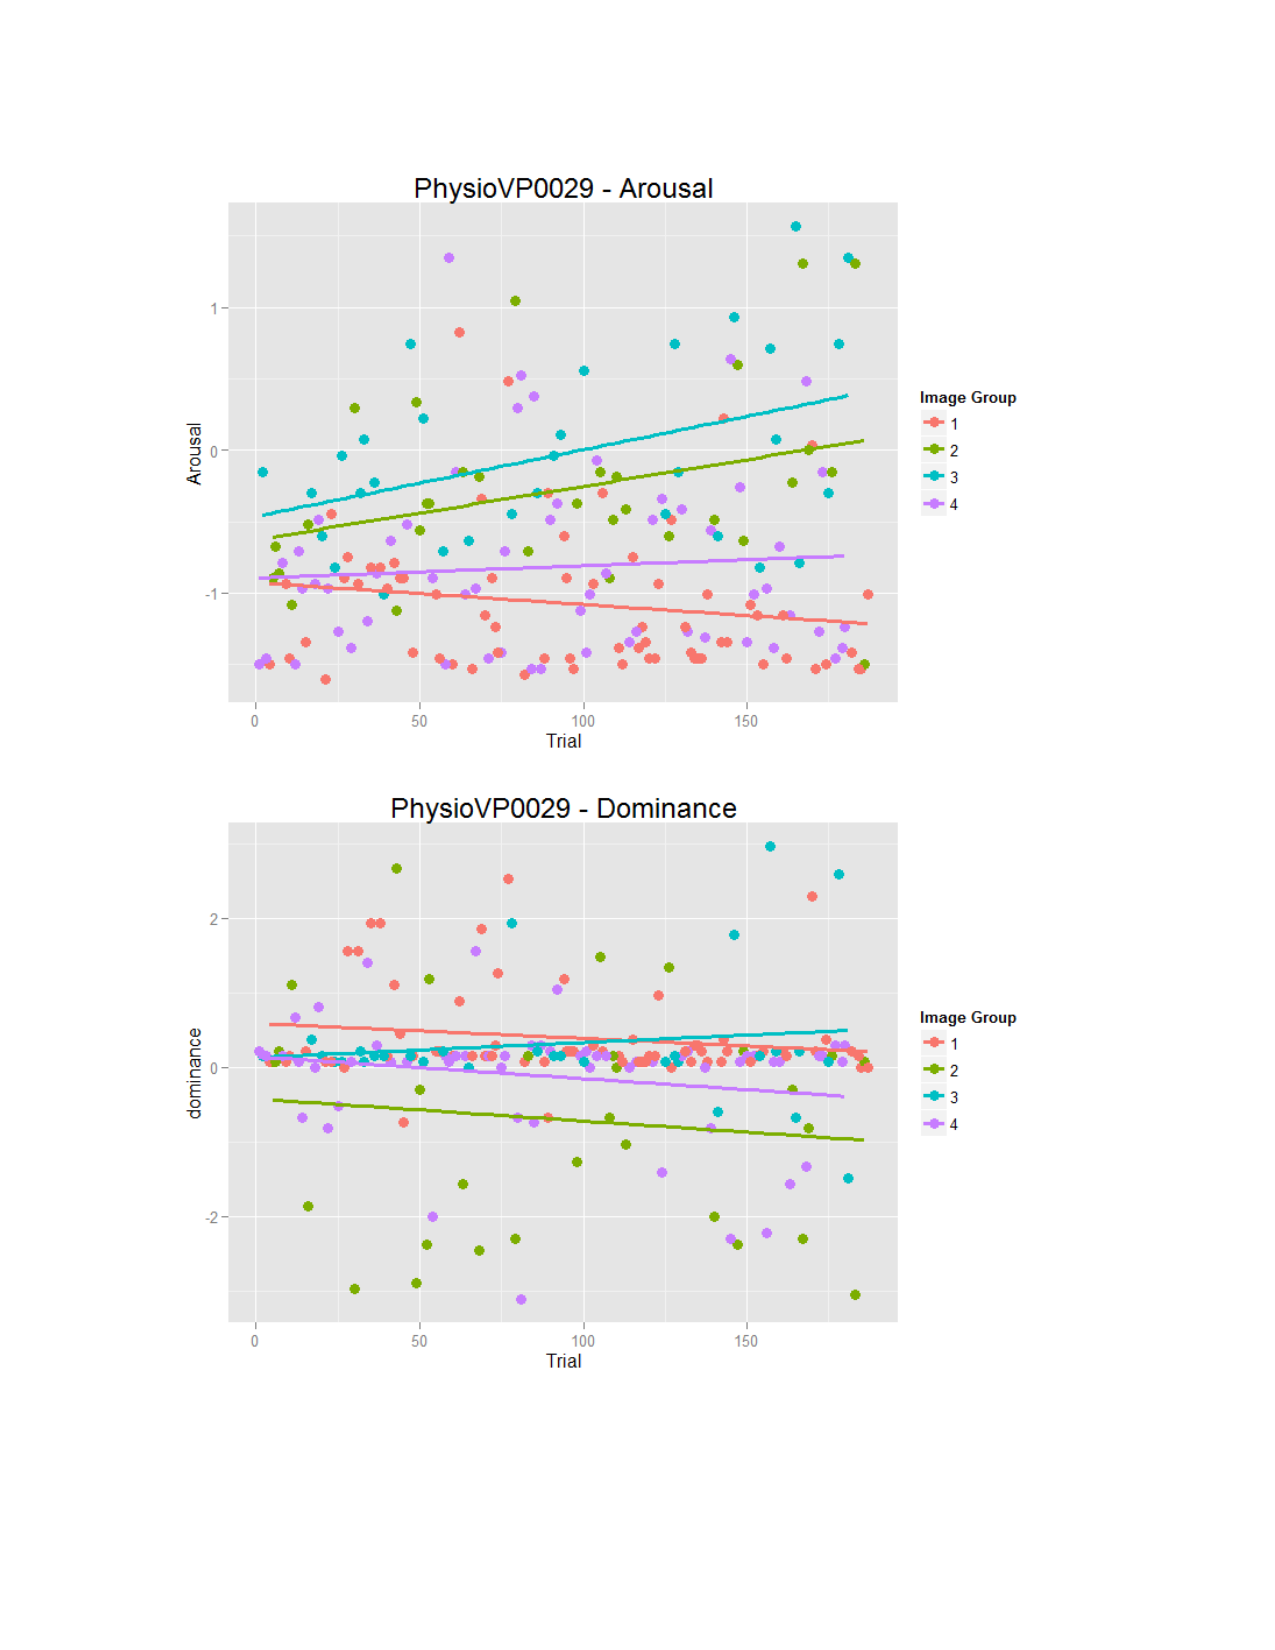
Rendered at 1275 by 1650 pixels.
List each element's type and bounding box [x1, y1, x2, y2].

picture [168, 150, 1062, 764]
picture [168, 769, 1062, 1384]
